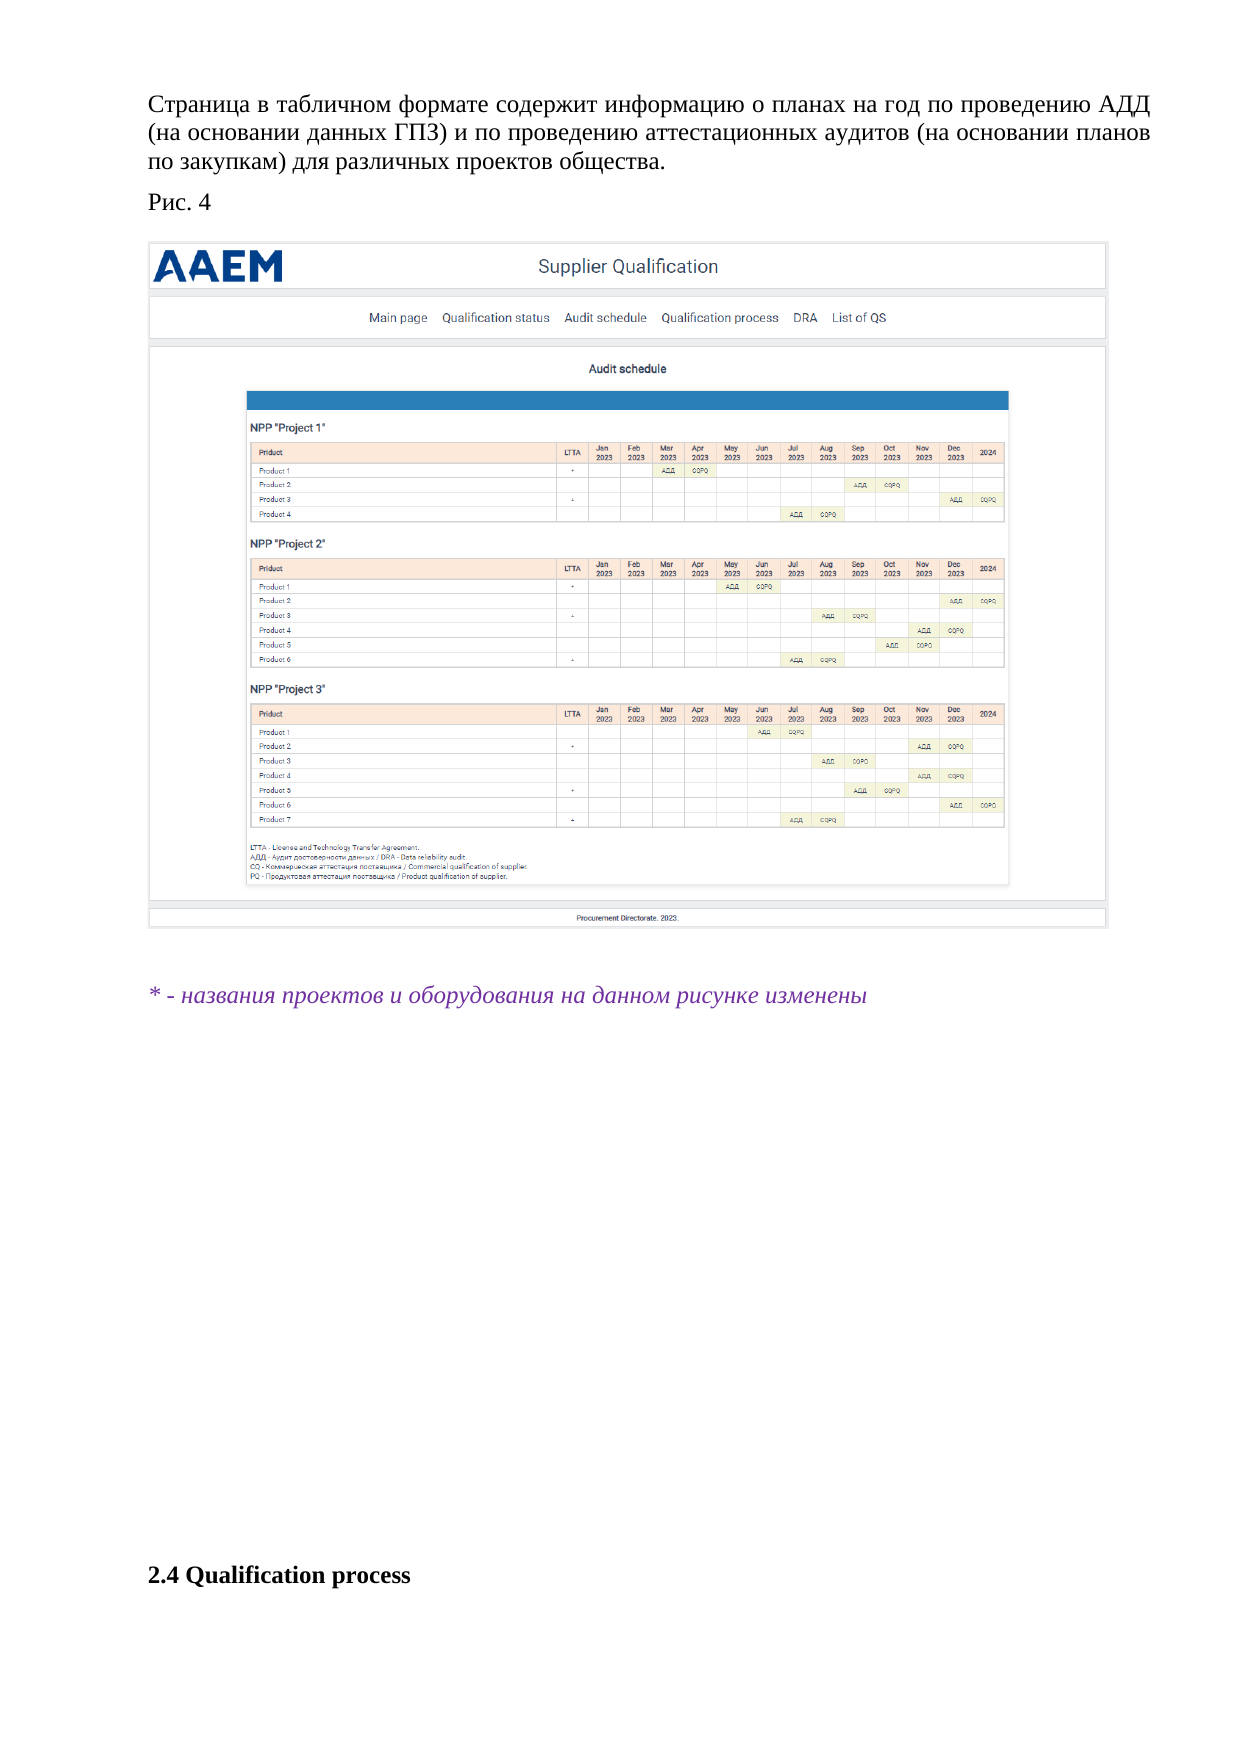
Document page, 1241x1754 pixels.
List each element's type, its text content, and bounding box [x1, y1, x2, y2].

picture [147, 241, 1109, 929]
text Рис. 4 [148, 187, 1152, 216]
text 2.4 Qualification process [148, 1560, 1152, 1589]
text * - названия проектов и оборудования на данном рисунке изменены [148, 980, 1152, 1009]
text Страница в табличном формате содержит информацию о планах на год по проведению АДД (на основании данных ГПЗ) и по проведению аттестационных аудитов (на основании планов по закупкам) для различных проектов общества. [148, 89, 1152, 175]
